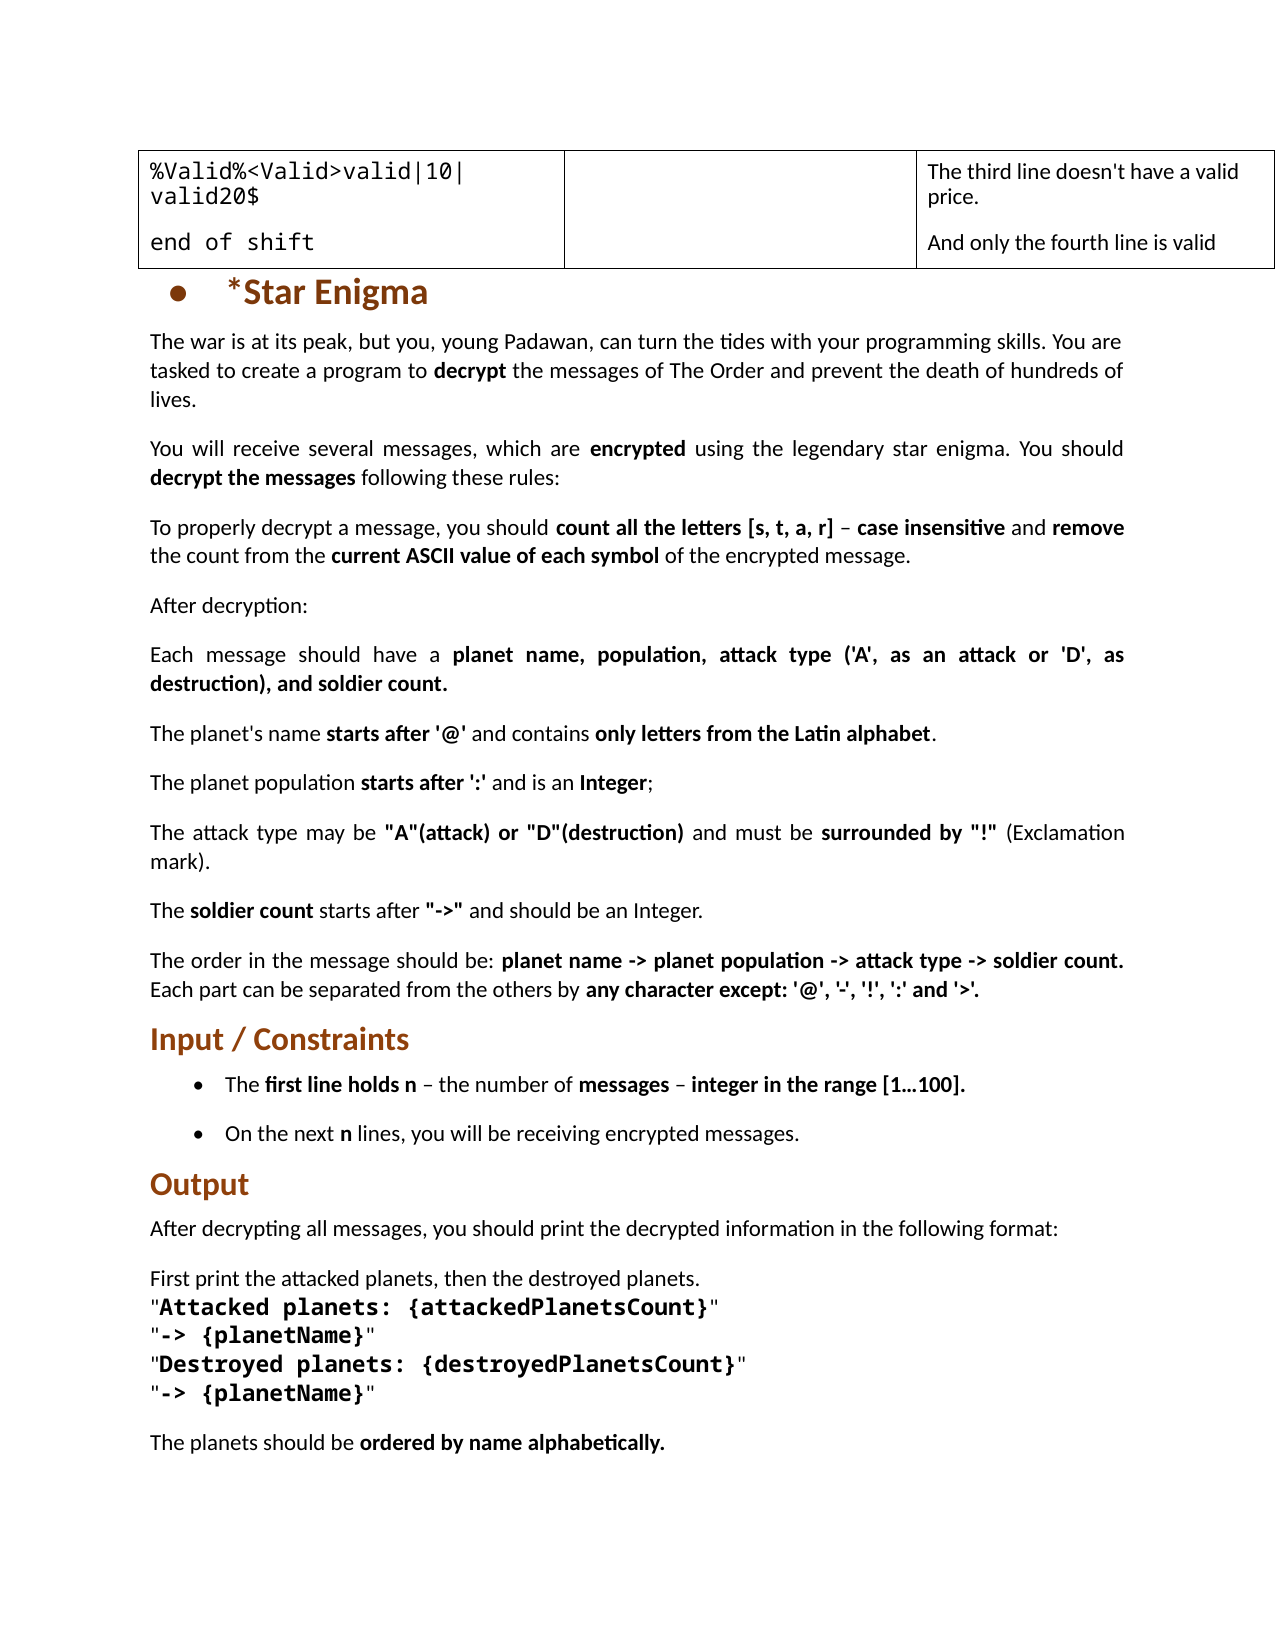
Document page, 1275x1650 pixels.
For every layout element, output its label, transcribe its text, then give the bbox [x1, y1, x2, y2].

text The planets should be ordered by name alphabetically. [150, 1428, 1125, 1457]
list The first line holds n – the number of messages – integer in the range [1…100]. [192, 1069, 1125, 1098]
text The planet population starts after ':' and is an Integer; [150, 768, 1125, 797]
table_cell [139, 151, 564, 268]
text After decryption: [150, 590, 1125, 619]
list *Star Enigma [169, 281, 1125, 310]
text The planet's name starts after '@' and contains only letters from the Latin alphabet. [150, 718, 1125, 747]
list On the next n lines, you will be receiving encrypted messages. [192, 1119, 1125, 1147]
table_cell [565, 151, 916, 268]
text After decrypting all messages, you should print the decrypted information in the following format: [150, 1214, 1125, 1242]
text Each message should have a planet name, population, attack type ('A', as an attack or 'D', as destruction), and soldier count. [150, 640, 1125, 697]
text You will receive several messages, which are encrypted using the legendary star enigma. You should decrypt the messages following these rules: [150, 434, 1125, 491]
text Output [150, 1172, 1125, 1201]
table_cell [917, 151, 1274, 268]
text First print the attacked planets, then the destroyed planets. "Attacked planets: {attackedPlanetsCount}" "-> {planetName}" "Destroyed planets: {destroyedPlanetsCount}" "-> {planetName}" [150, 1263, 1125, 1407]
text Input / Constraints [150, 1028, 1125, 1057]
text The attack type may be "A"(attack) or "D"(destruction) and must be surrounded by "!" (Exclamation mark). [150, 817, 1125, 875]
text The order in the message should be: planet name -> planet population -> attack type -> soldier count. Each part can be separated from the others by any character except: '@', '-', '!', ':' and '>'. [150, 945, 1125, 1003]
text To properly decrypt a message, you should count all the letters [s, t, a, r] – case insensitive and remove the count from the current ASCII value of each symbol of the encrypted message. [150, 512, 1125, 569]
text The war is at its peak, but you, young Padawan, can turn the tides with your programming skills. You are tasked to create a program to decrypt the messages of The Order and prevent the death of hundreds of lives. [150, 327, 1125, 413]
text The soldier count starts after "->" and should be an Integer. [150, 896, 1125, 924]
